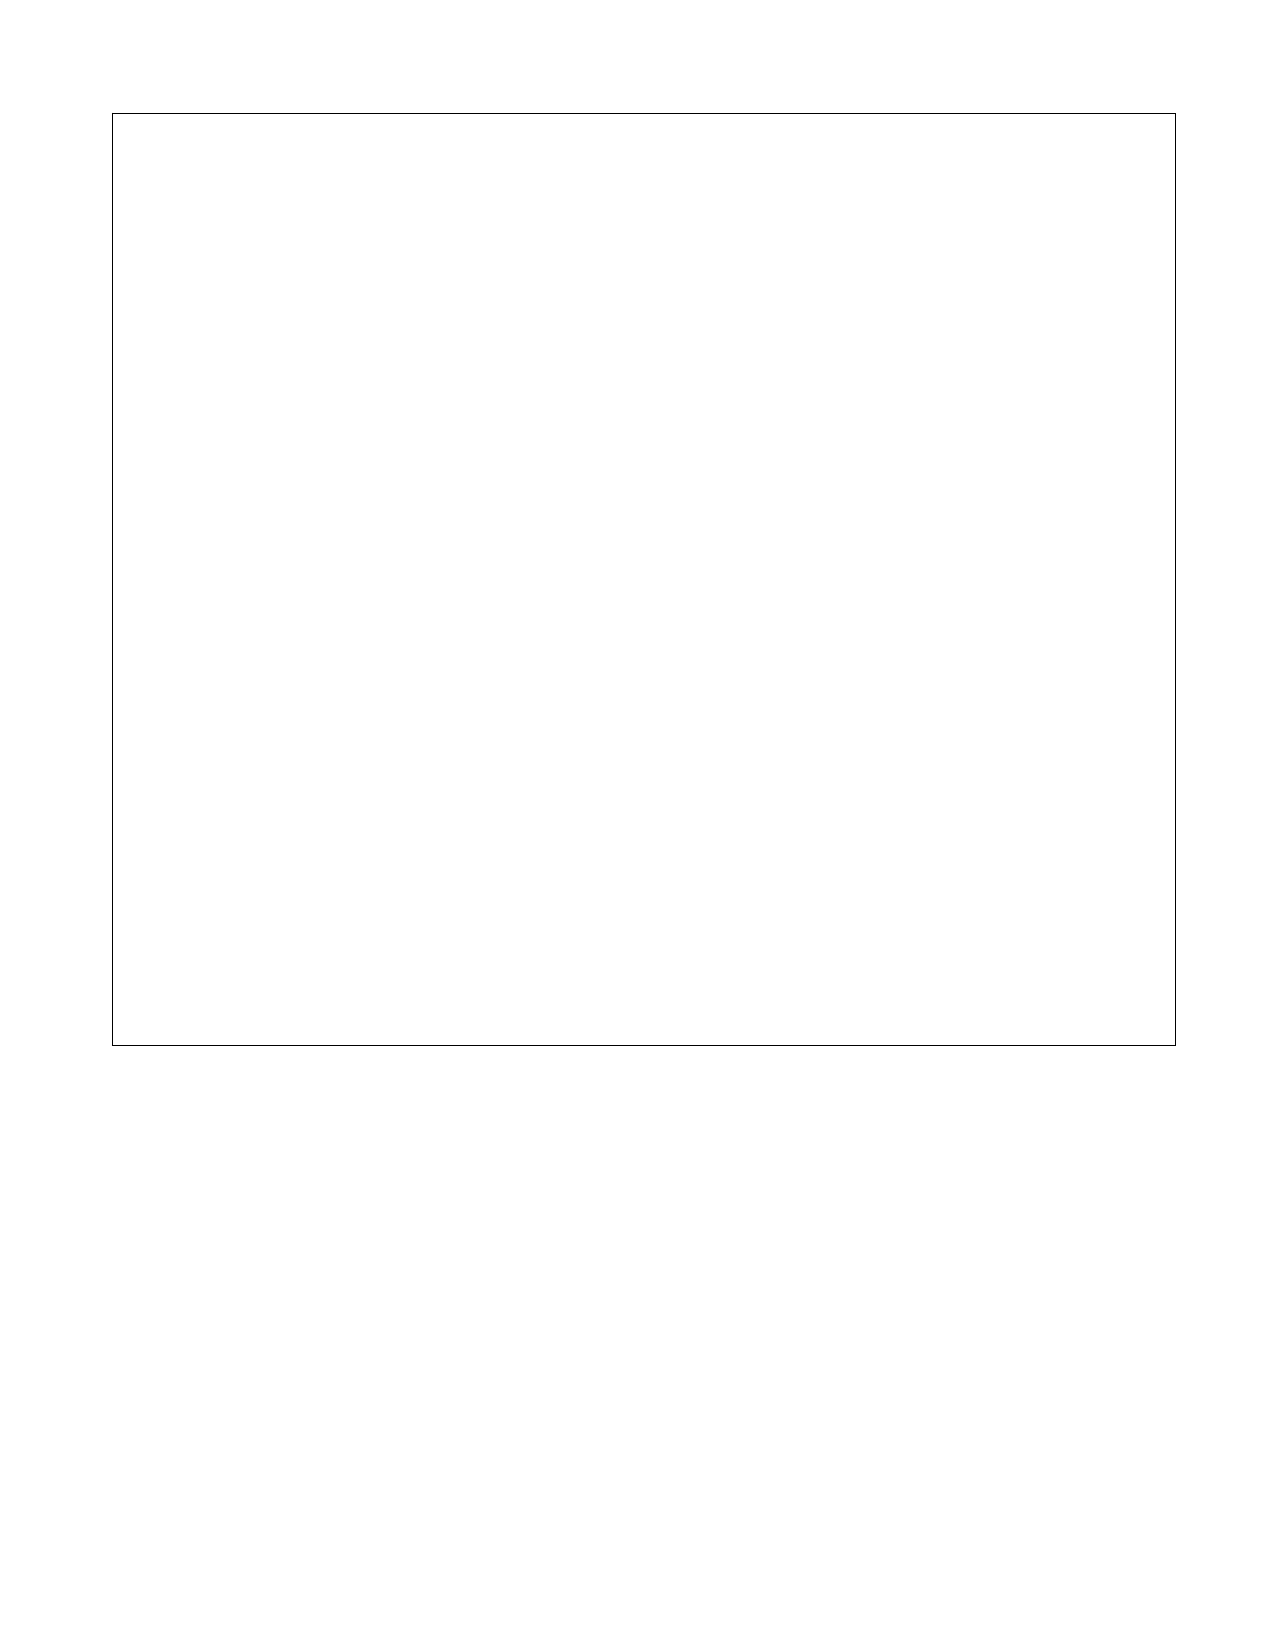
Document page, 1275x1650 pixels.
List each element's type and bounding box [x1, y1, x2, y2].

table_cell [113, 114, 1175, 1044]
